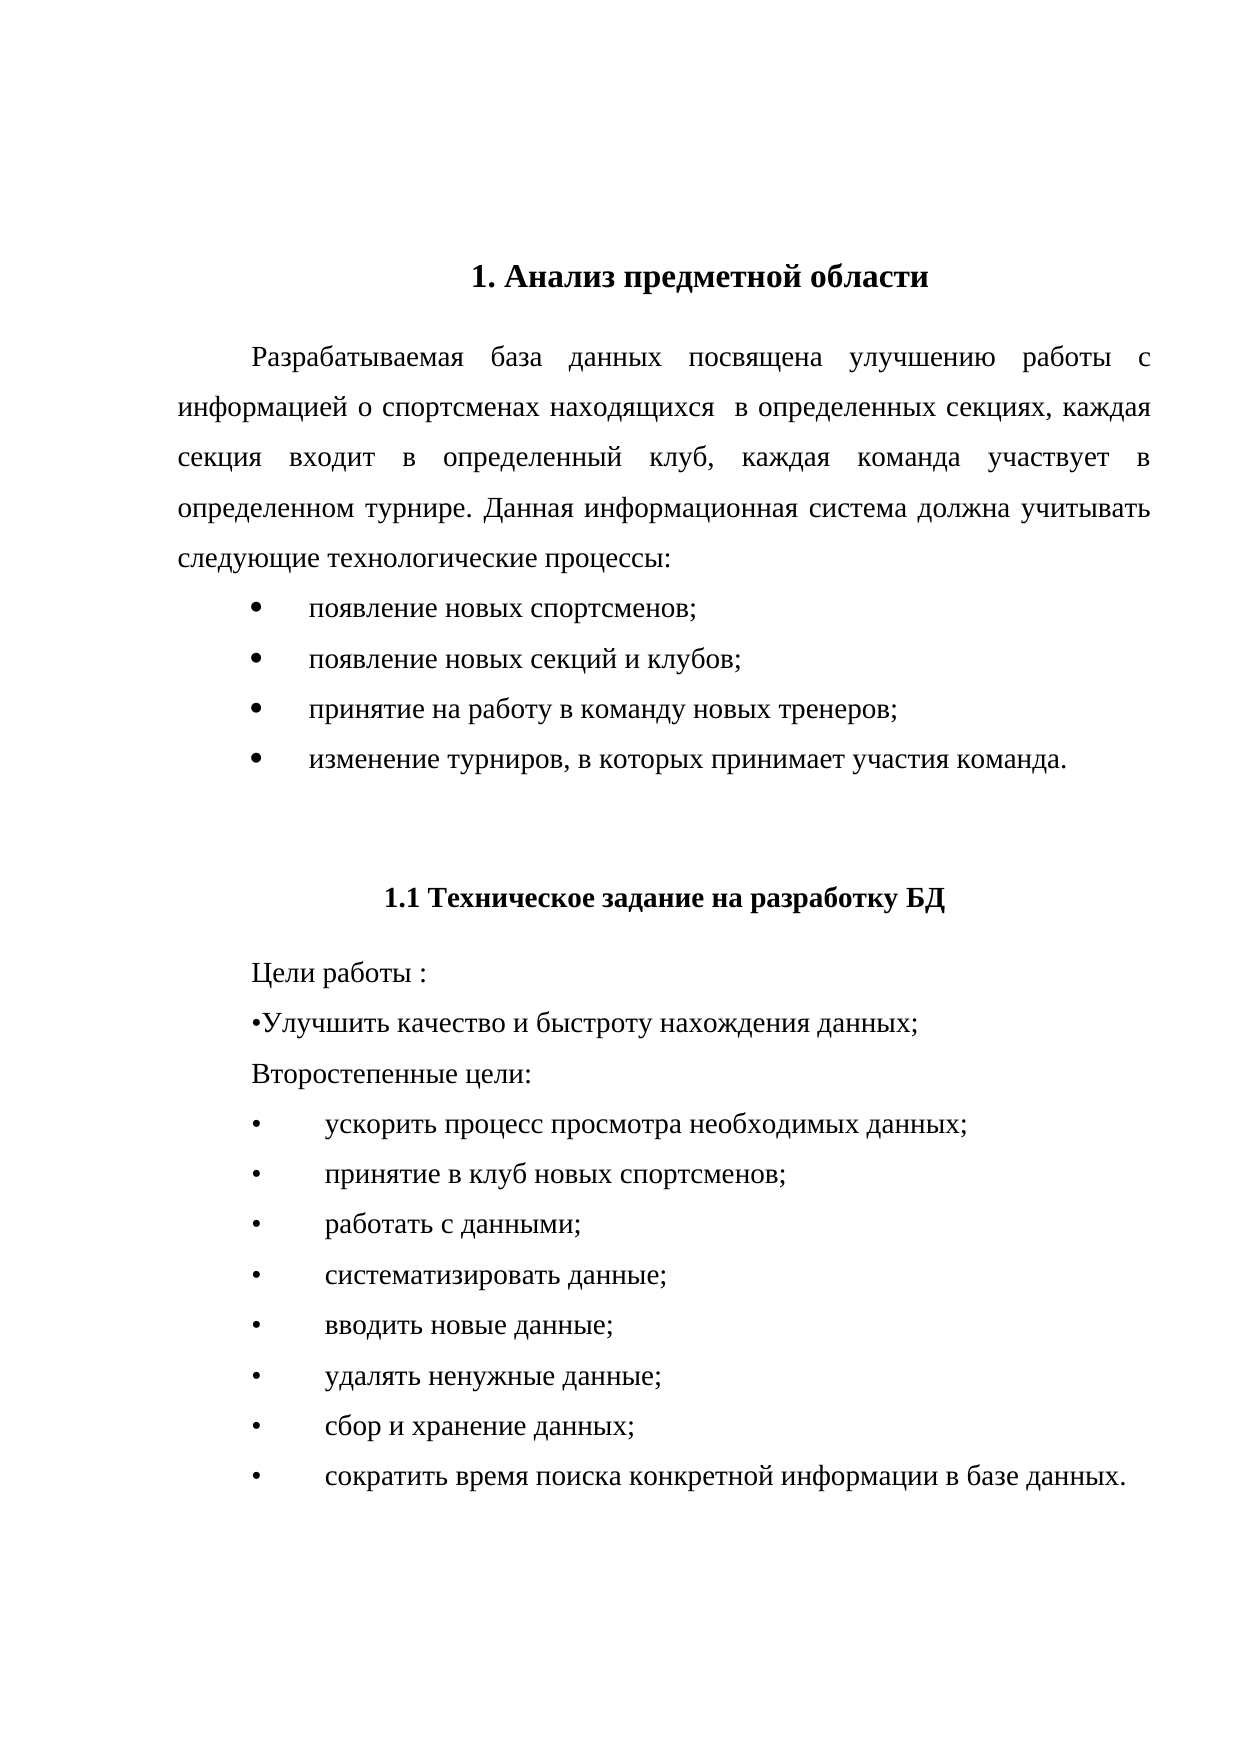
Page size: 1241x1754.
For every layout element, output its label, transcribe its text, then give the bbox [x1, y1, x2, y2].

list принятие на работу в команду новых тренеров; [177, 691, 1152, 725]
text Цели работы : [177, 955, 1152, 989]
list появление новых спортсменов; [177, 590, 1152, 624]
list появление новых секций и клубов; [177, 641, 1152, 674]
list ускорить процесс просмотра необходимых данных; [177, 1106, 1152, 1139]
list принятие в клуб новых спортсменов; [177, 1156, 1152, 1190]
list вводить новые данные; [177, 1307, 1152, 1341]
subtitle 1. Анализ предметной области [177, 256, 1152, 294]
list систематизировать данные; [177, 1257, 1152, 1291]
subtitle 1.1 Техническое задание на разработку БД [177, 880, 1152, 913]
list удалять ненужные данные; [177, 1358, 1152, 1391]
list изменение турниров, в которых принимает участия команда. [177, 742, 1152, 775]
list сократить время поиска конкретной информации в базе данных. [177, 1458, 1152, 1492]
list сбор и хранение данных; [177, 1408, 1152, 1441]
list работать с данными; [177, 1207, 1152, 1240]
text •Улучшить качество и быстроту нахождения данных; [177, 1005, 1152, 1039]
text Разрабатываемая база данных посвящена улучшению работы с информацией о спортсменах находящихся в определенных секциях, каждая секция входит в определенный клуб, каждая команда участвует в определенном турнире. Данная информационная система должна учитывать следующие технологические процессы: [177, 339, 1152, 573]
text Второстепенные цели: [177, 1056, 1152, 1089]
